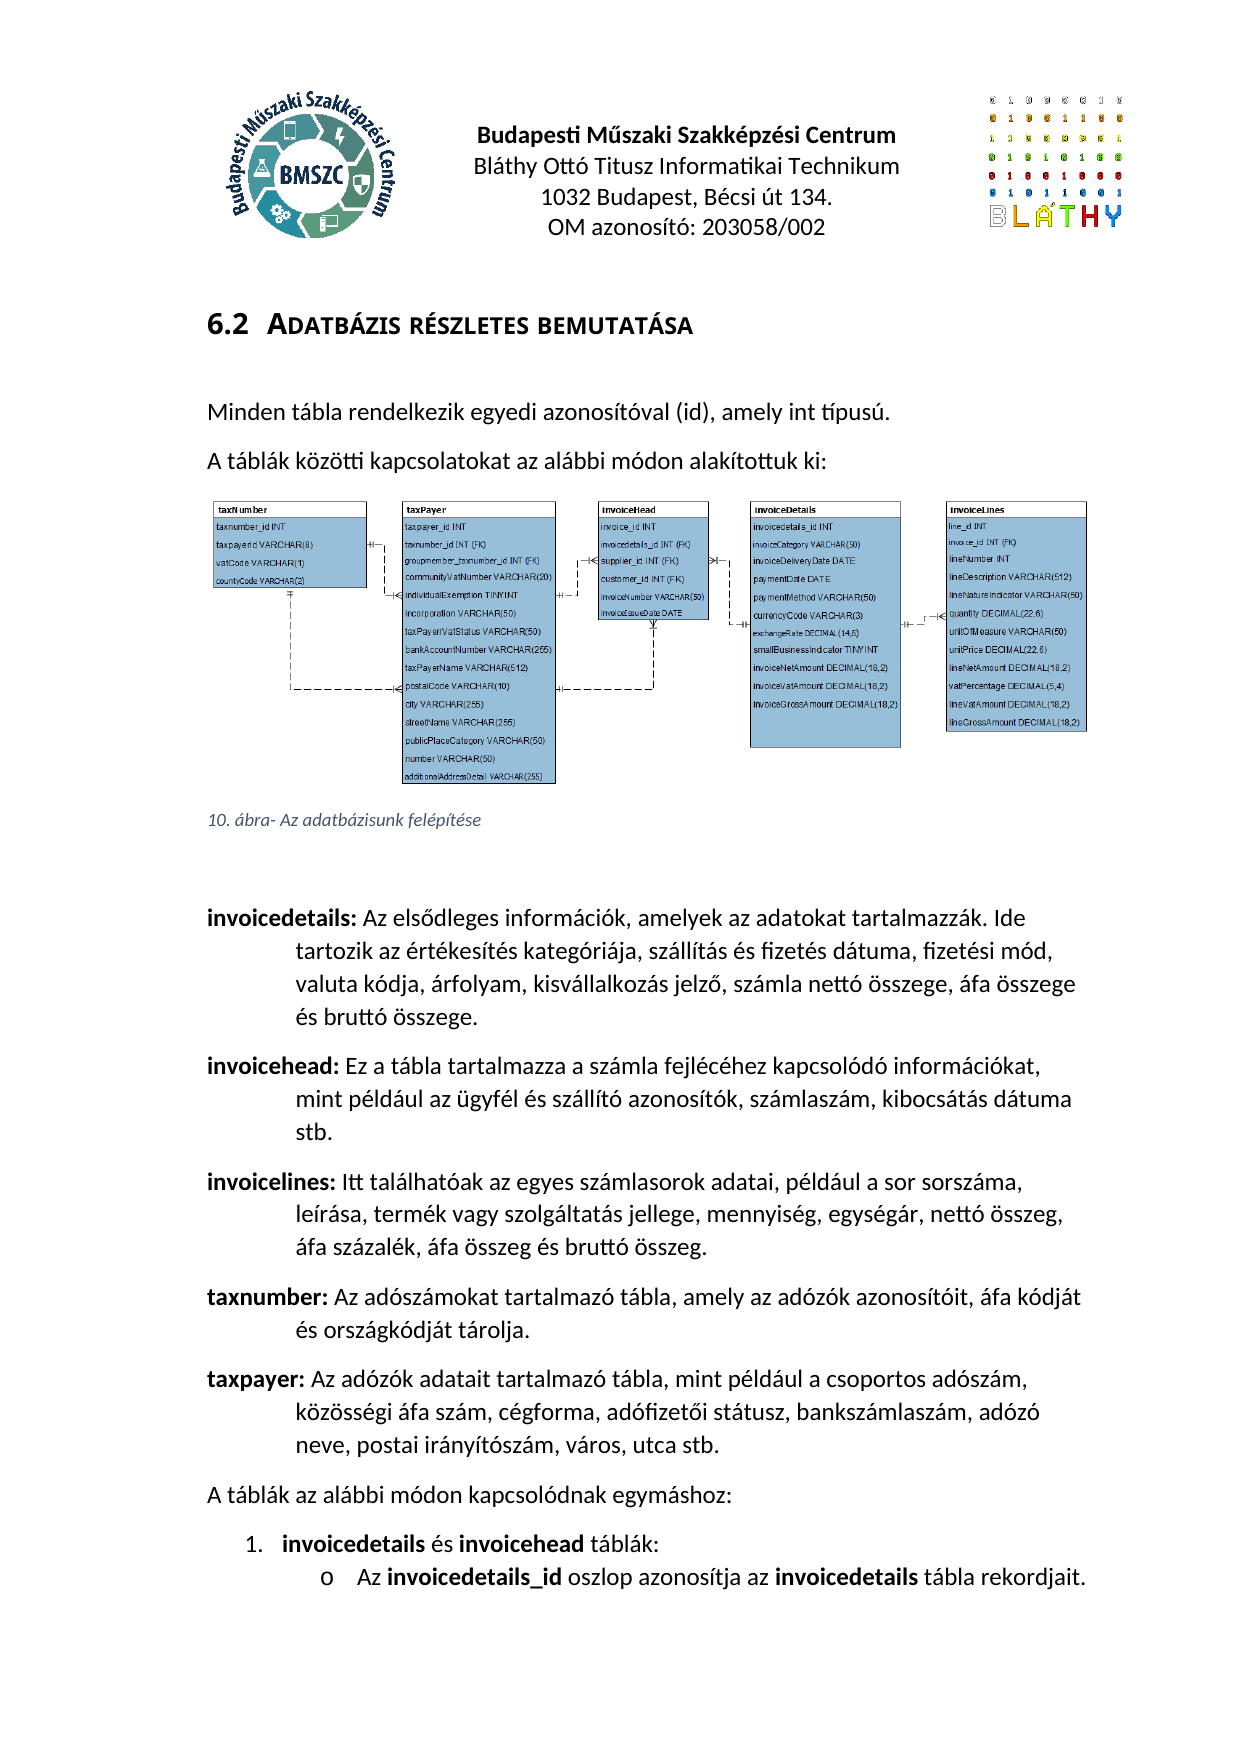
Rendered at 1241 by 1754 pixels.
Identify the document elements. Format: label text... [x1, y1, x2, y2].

picture [206, 494, 1093, 790]
text taxpayer: Az adózók adatait tartalmazó tábla, mint például a csoportos adószám, közösségi áfa szám, cégforma, adófizetői státusz, bankszámlaszám, adózó neve, postai irányítószám, város, utca stb. [207, 1364, 1092, 1460]
text A táblák közötti kapcsolatokat az alábbi módon alakítottuk ki: [207, 445, 1092, 476]
list Az invoicedetails_id oszlop azonosítja az invoicedetails tábla rekordjait. [319, 1562, 1092, 1593]
text invoicelines: Itt találhatóak az egyes számlasorok adatai, például a sor sorszáma, leírása, termék vagy szolgáltatás jellege, mennyiség, egységár, nettó összeg, áfa százalék, áfa összeg és bruttó összeg. [207, 1166, 1092, 1262]
text taxnumber: Az adószámokat tartalmazó tábla, amely az adózók azonosítóit, áfa kódját és országkódját tárolja. [207, 1281, 1092, 1344]
text invoicehead: Ez a tábla tartalmazza a számla fejlécéhez kapcsolódó információkat, mint például az ügyfél és szállító azonosítók, számlaszám, kibocsátás dátuma stb. [207, 1050, 1092, 1147]
subtitle Adatbázis részletes bemutatása [207, 303, 1092, 343]
text invoicedetails: Az elsődleges információk, amelyek az adatokat tartalmazzák. Ide tartozik az értékesítés kategóriája, szállítás és fizetés dátuma, fizetési mód, valuta kódja, árfolyam, kisvállalkozás jelző, számla nettó összege, áfa összege és bruttó összege. [207, 902, 1092, 1031]
text Minden tábla rendelkezik egyedi azonosítóval (id), amely int típusú. [207, 396, 1092, 426]
picture [982, 88, 1129, 235]
picture [222, 88, 398, 242]
list invoicedetails és invoicehead táblák: [244, 1529, 1092, 1559]
text A táblák az alábbi módon kapcsolódnak egymáshoz: [207, 1479, 1092, 1509]
text 10. ábra- Az adatbázisunk felépítése [207, 809, 1092, 832]
